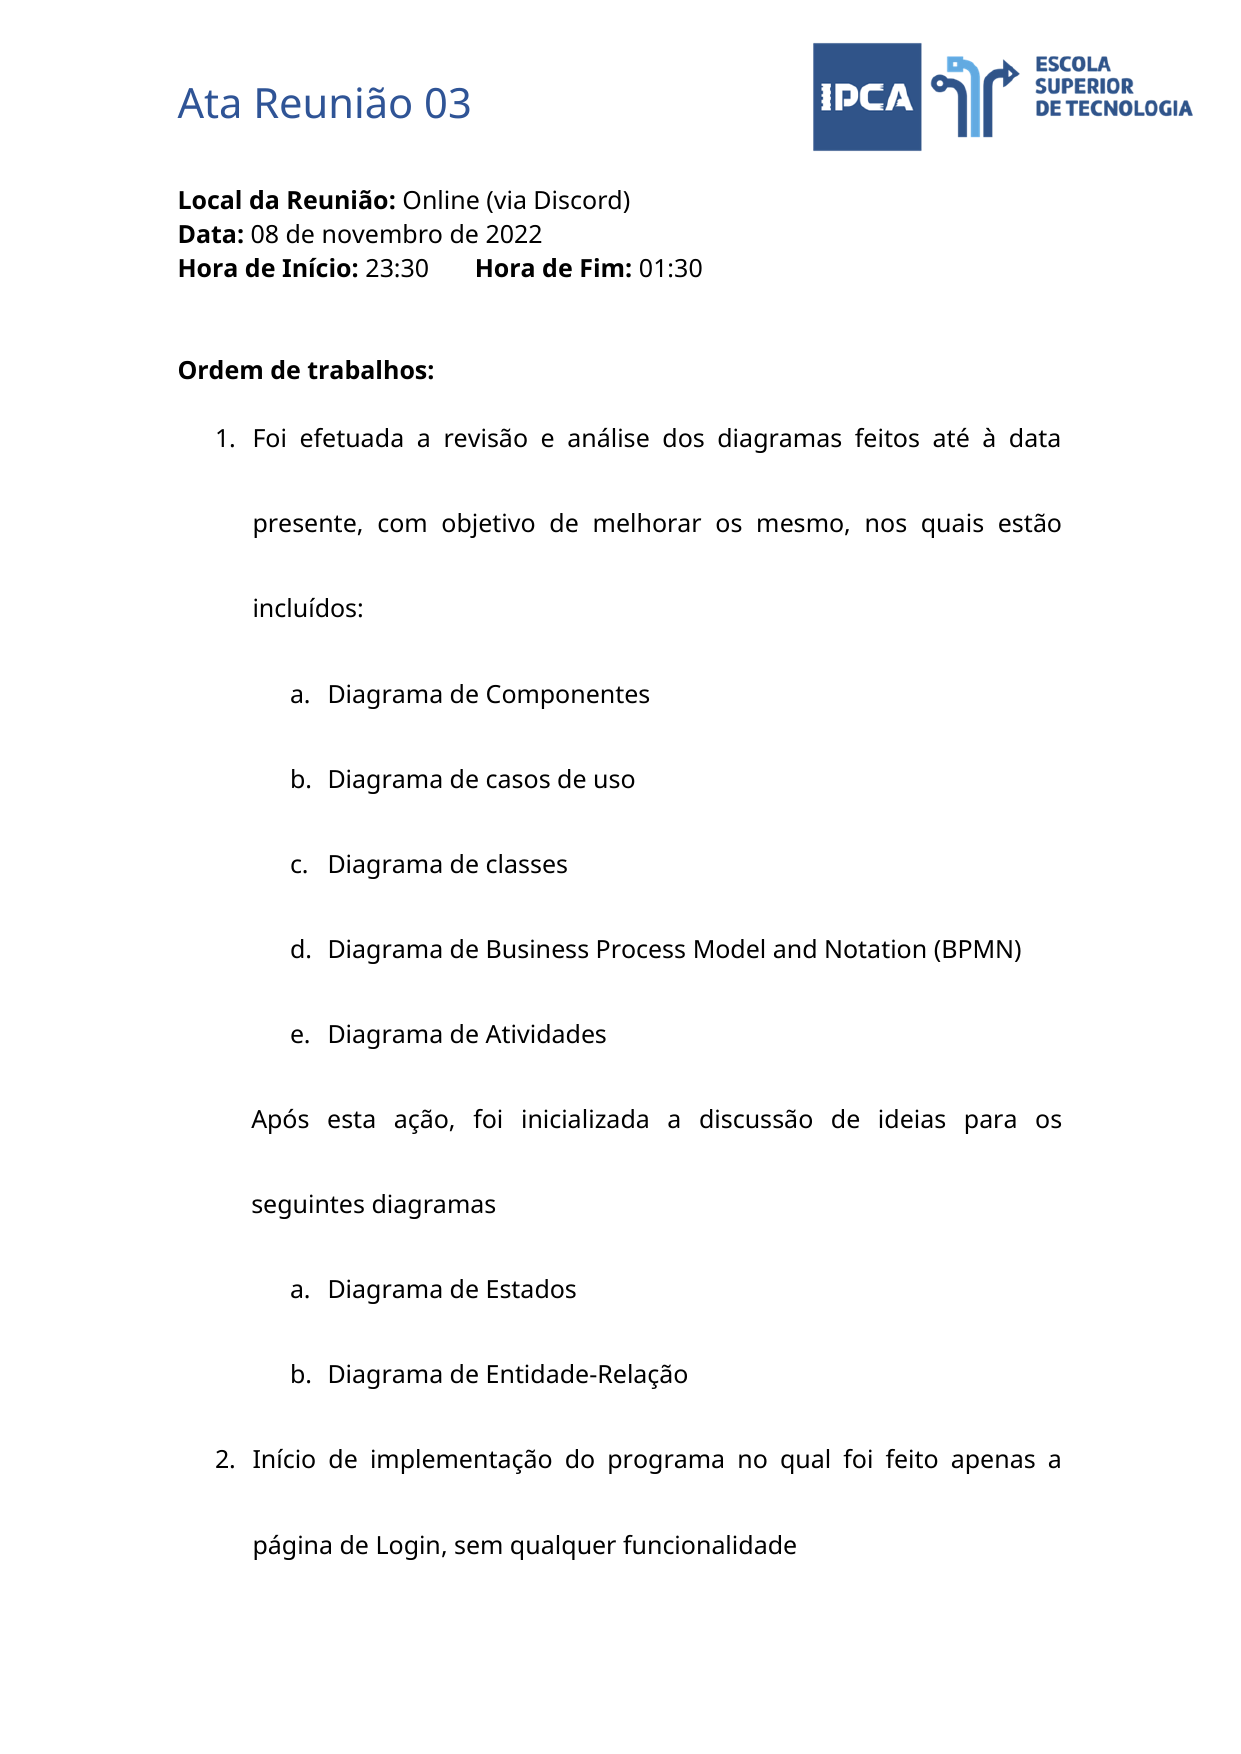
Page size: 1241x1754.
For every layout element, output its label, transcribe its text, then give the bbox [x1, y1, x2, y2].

text Ordem de trabalhos: [177, 353, 1063, 387]
list Diagrama de classes [290, 846, 1063, 881]
text Hora de Início: 23:30 Hora de Fim: 01:30 [177, 251, 1063, 285]
list Diagrama de Componentes [290, 676, 1063, 710]
text Data: 08 de novembro de 2022 [177, 217, 1063, 251]
list Diagrama de Business Process Model and Notation (BPMN) [290, 932, 1063, 966]
list Diagrama de Estados [290, 1272, 1063, 1306]
list Diagrama de Atividades [290, 1017, 1063, 1051]
picture [792, 0, 1213, 255]
text Após esta ação, foi inicializada a discussão de ideias para os seguintes diagramas [251, 1102, 1063, 1221]
list Início de implementação do programa no qual foi feito apenas a página de Login, sem qualquer funcionalidade [215, 1442, 1063, 1561]
list Diagrama de Entidade-Relação [290, 1357, 1063, 1391]
list Diagrama de casos de uso [290, 761, 1063, 795]
list Foi efetuada a revisão e análise dos diagramas feitos até à data presente, com objetivo de melhorar os mesmo, nos quais estão incluídos: [215, 421, 1063, 625]
text Local da Reunião: Online (via Discord) [177, 182, 1063, 217]
